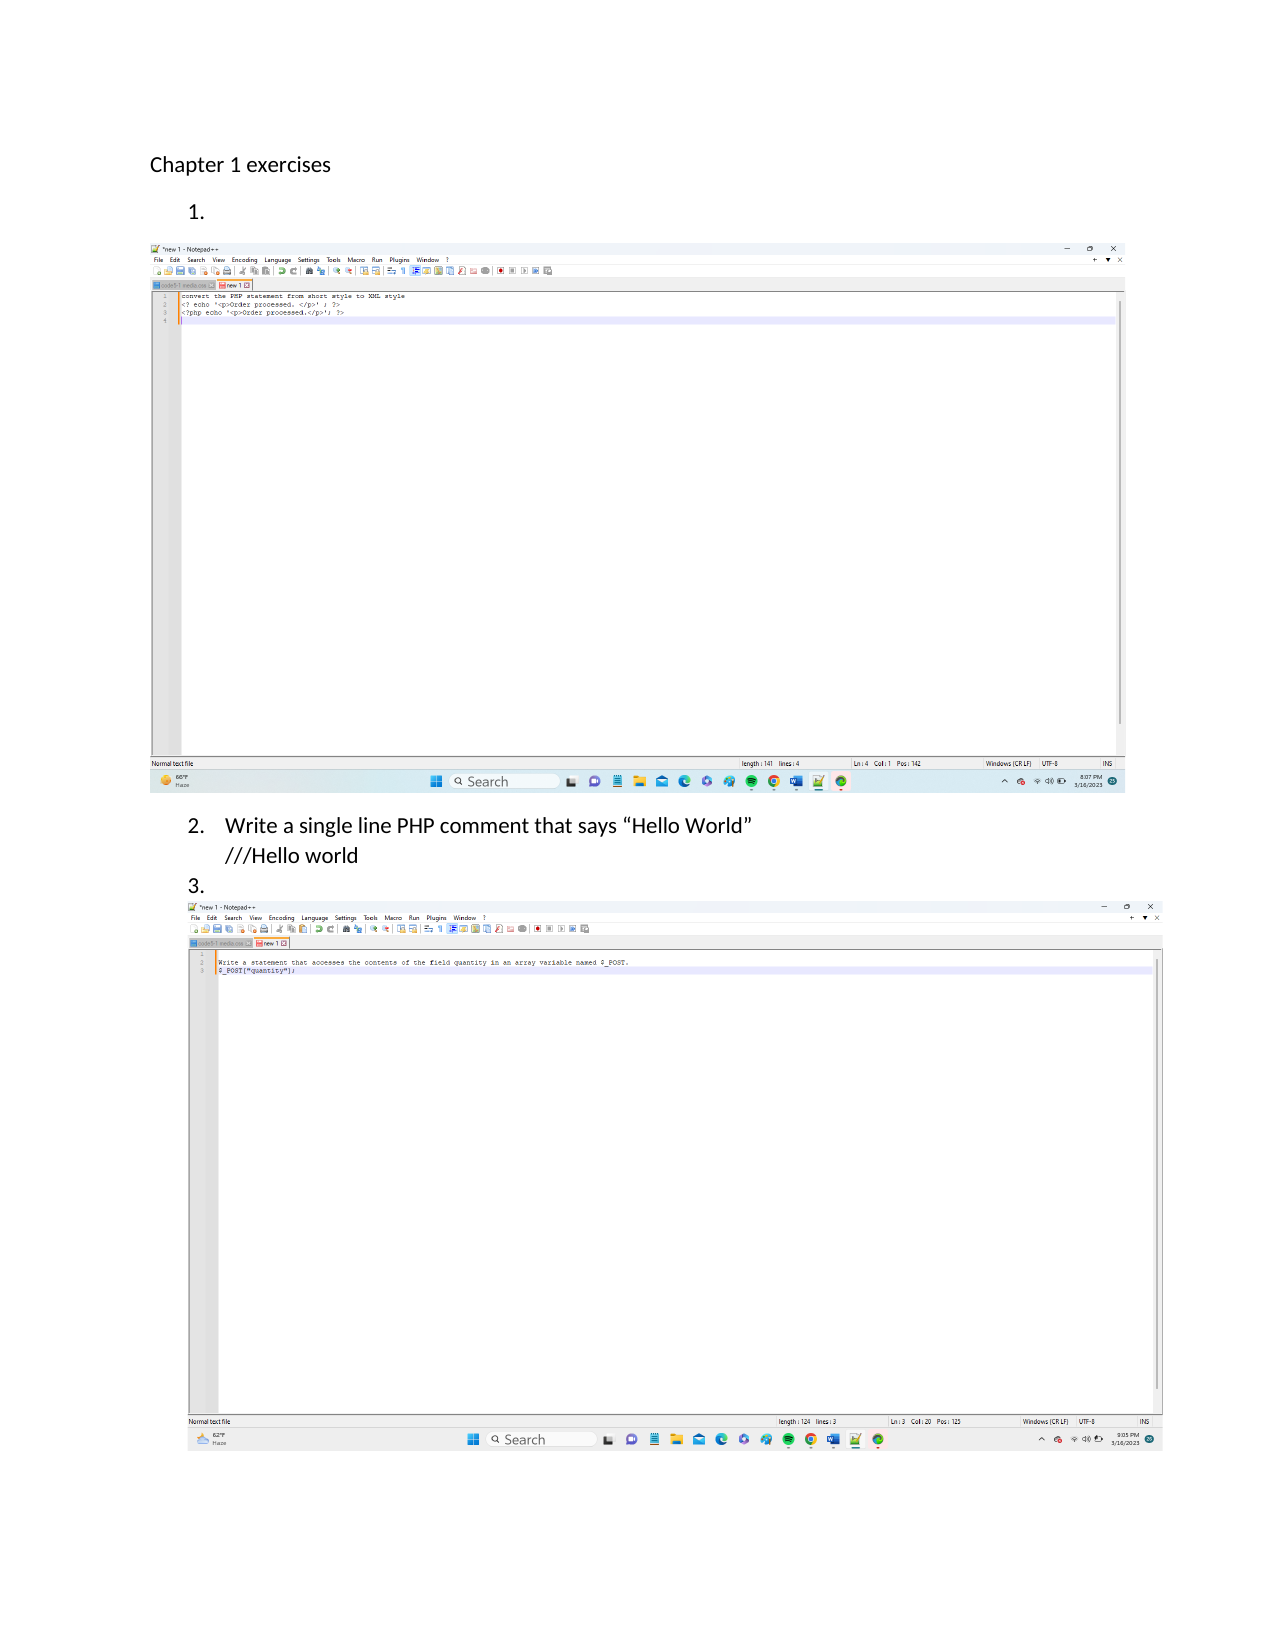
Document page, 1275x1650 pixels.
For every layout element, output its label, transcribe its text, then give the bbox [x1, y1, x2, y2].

list ///Hello world [225, 841, 1125, 869]
picture [187, 901, 1163, 1451]
picture [150, 243, 1125, 793]
list Write a single line PHP comment that says “Hello World” [187, 811, 1125, 839]
text Chapter 1 exercises [150, 150, 1125, 178]
